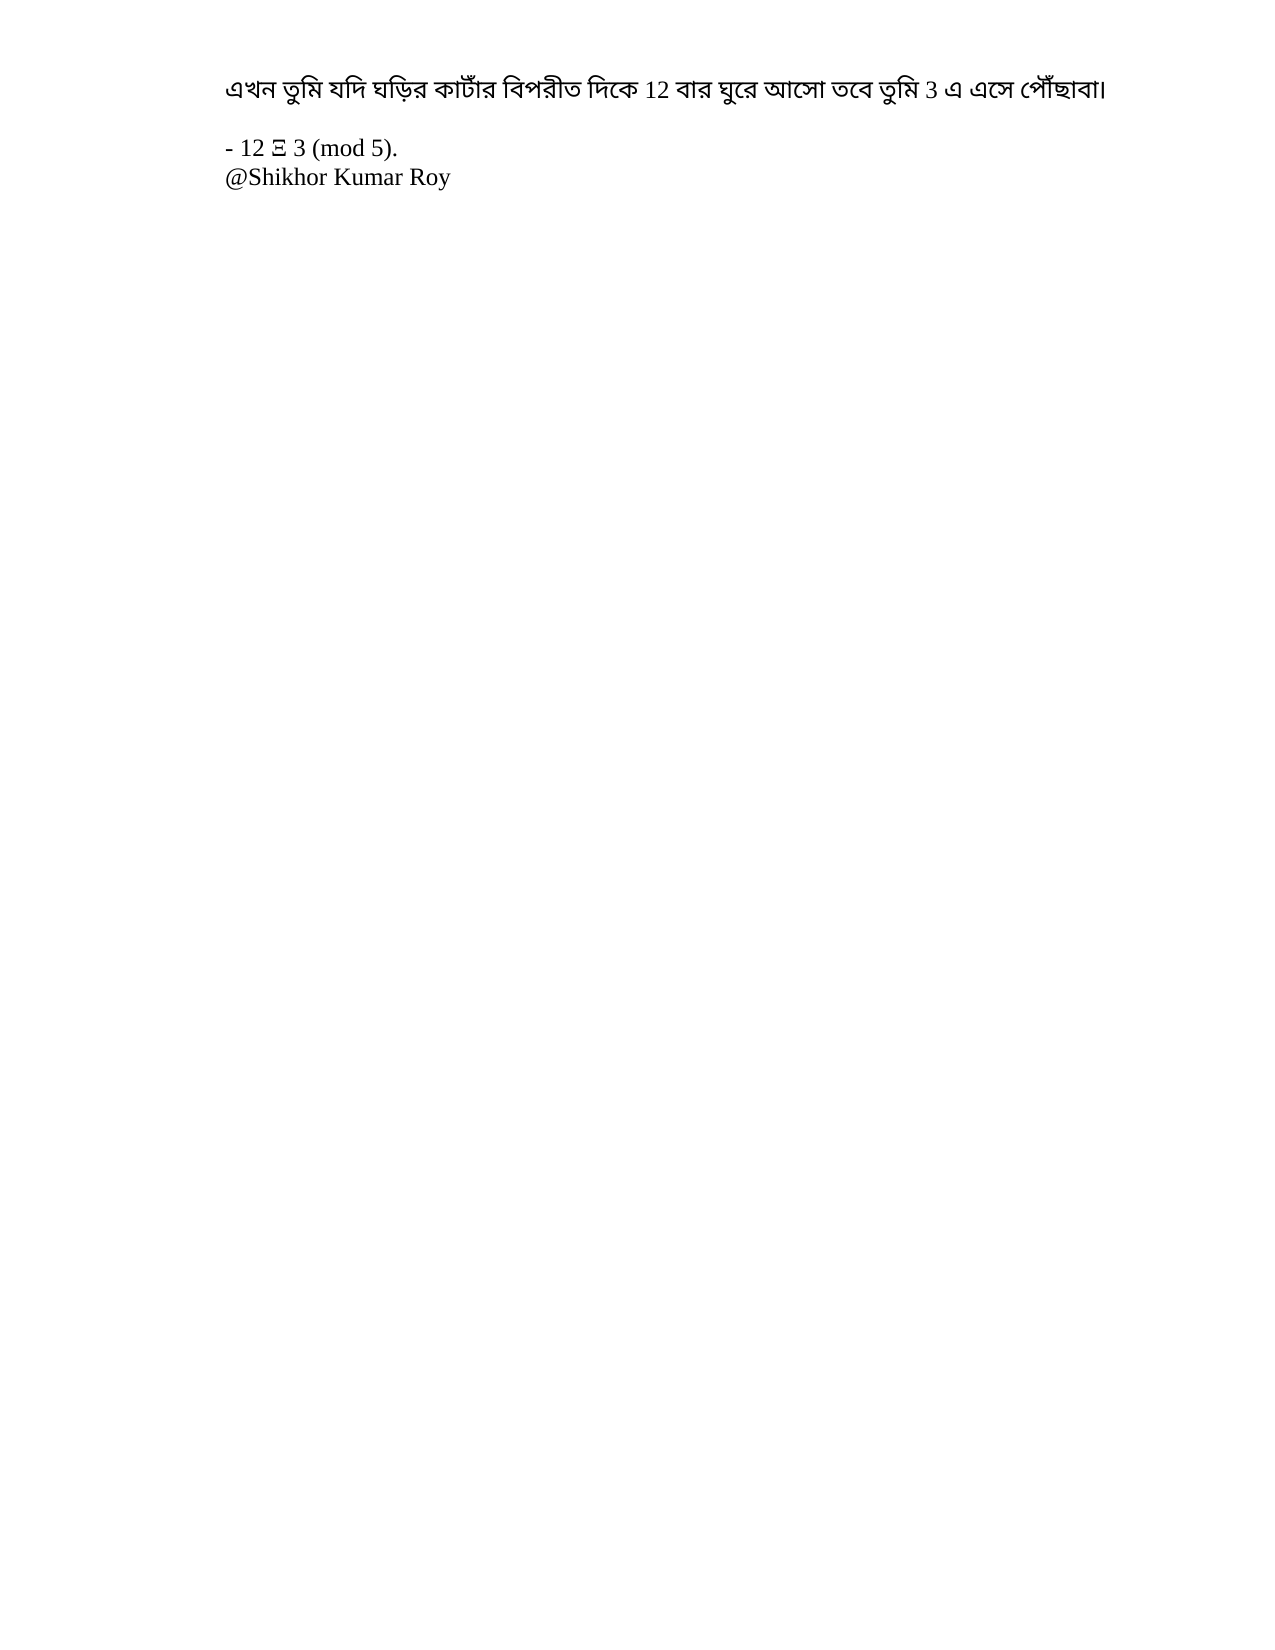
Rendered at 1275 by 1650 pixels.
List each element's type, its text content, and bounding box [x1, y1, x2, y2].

text এখন তুমি যদি ঘড়ির কাটাঁর বিপরীত দিকে 12 বার ঘুরে আসো তবে তুমি 3 এ এসে পৌঁছাবা। [225, 75, 1125, 104]
text - 12 Ξ 3 (mod 5). @Shikhor Kumar Roy [225, 133, 1125, 191]
